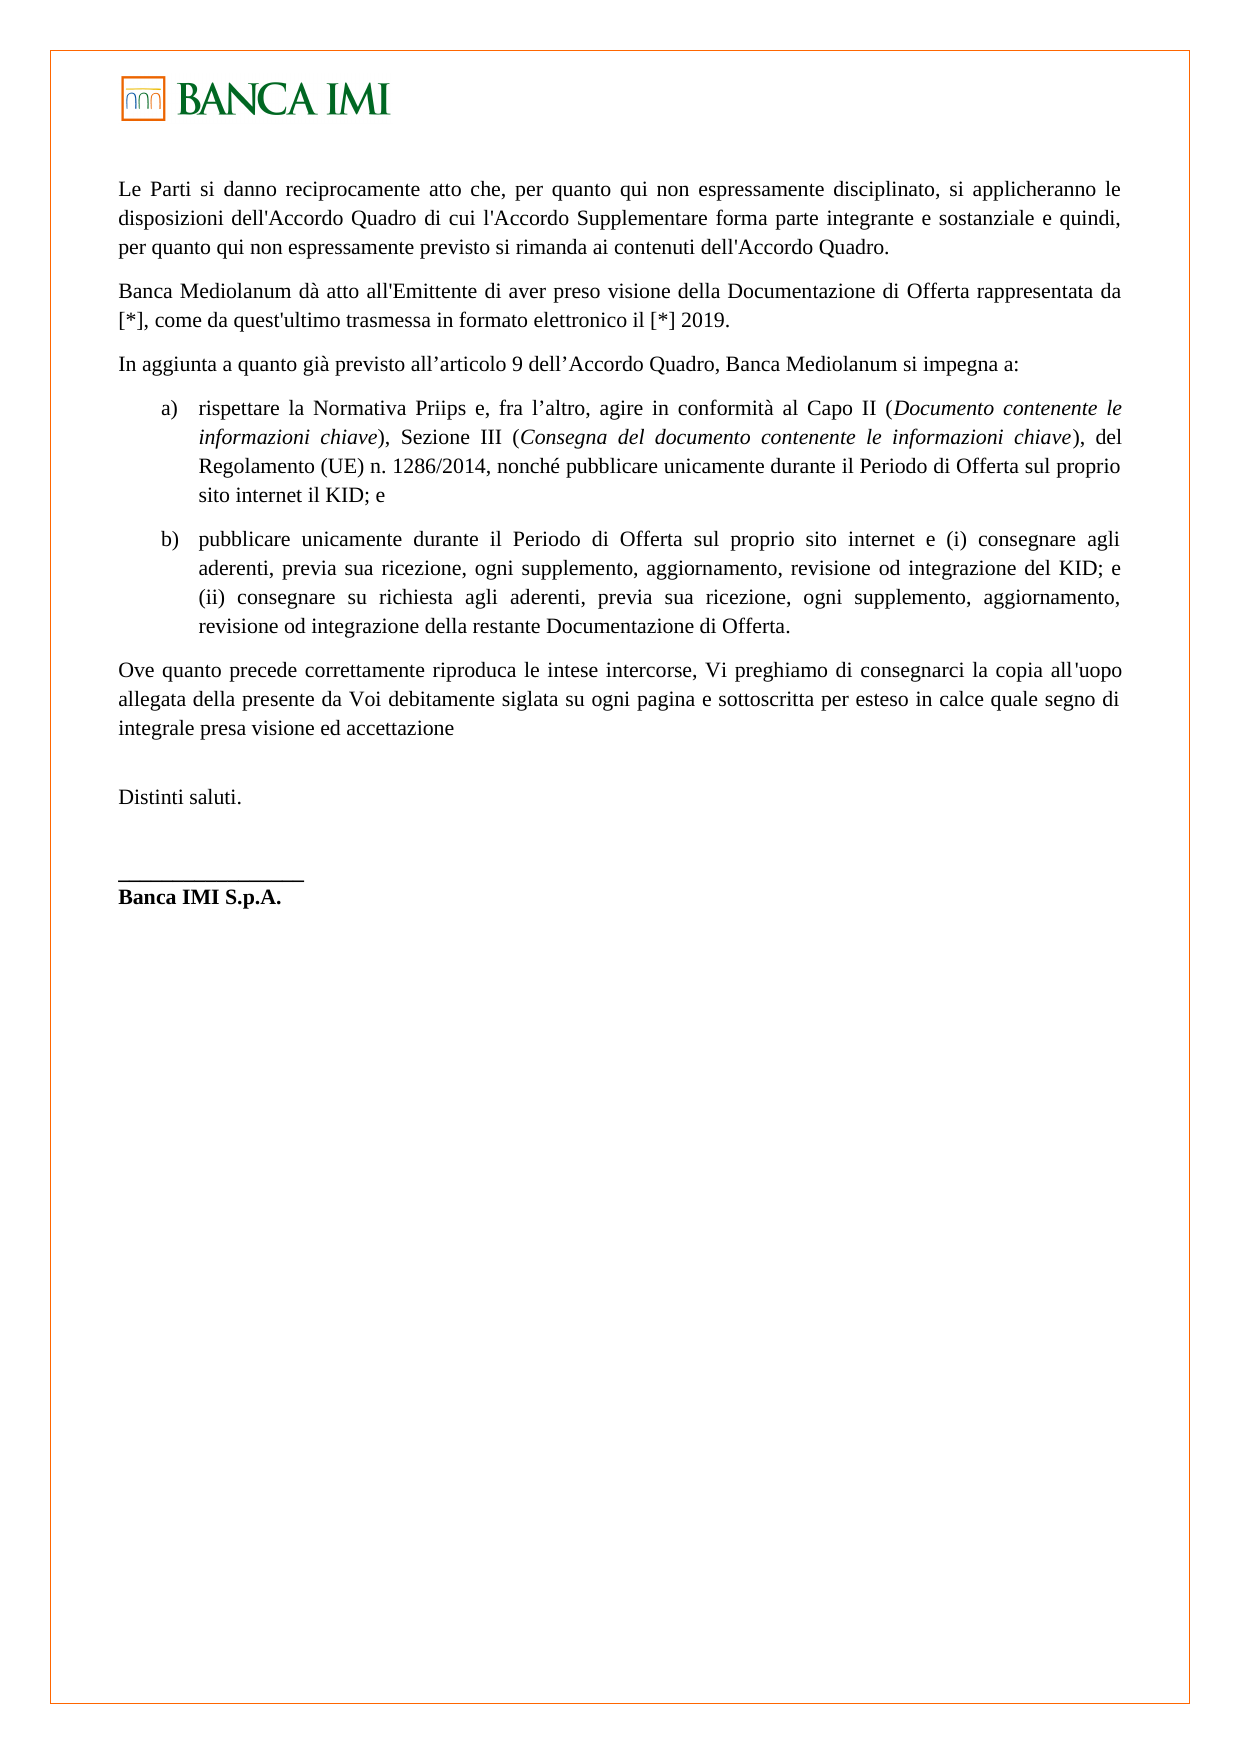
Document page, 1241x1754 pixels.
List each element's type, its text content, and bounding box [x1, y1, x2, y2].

text Le Parti si danno reciprocamente atto che, per quanto qui non espressamente disciplinato, si applicheranno le disposizioni dell'Accordo Quadro di cui l'Accordo Supplementare forma parte integrante e sostanziale e quindi, per quanto qui non espressamente previsto si rimanda ai contenuti dell'Accordo Quadro. [118, 176, 1122, 259]
text Banca Mediolanum dà atto all'Emittente di aver preso visione della Documentazione di Offerta rappresentata da [*], come da quest'ultimo trasmessa in formato elettronico il [*] 2019. [118, 278, 1122, 332]
text Banca IMI S.p.A. [118, 884, 1122, 909]
picture [118, 73, 394, 124]
list rispettare la Normativa Priips e, fra l’altro, agire in conformità al Capo II (Documento contenente le informazioni chiave), Sezione III (Consegna del documento contenente le informazioni chiave), del Regolamento (UE) n. 1286/2014, nonché pubblicare unicamente durante il Periodo di Offerta sul proprio sito internet il KID; e [161, 395, 1122, 507]
text In aggiunta a quanto già previsto all’articolo 9 dell’Accordo Quadro, Banca Mediolanum si impegna a: [118, 351, 1122, 376]
text _________________ [118, 859, 1122, 884]
text Distinti saluti. [118, 784, 1122, 809]
list pubblicare unicamente durante il Periodo di Offerta sul proprio sito internet e (i) consegnare agli aderenti, previa sua ricezione, ogni supplemento, aggiornamento, revisione od integrazione del KID; e (ii) consegnare su richiesta agli aderenti, previa sua ricezione, ogni supplemento, aggiornamento, revisione od integrazione della restante Documentazione di Offerta. [161, 526, 1122, 638]
text Ove quanto precede correttamente riproduca le intese intercorse, Vi preghiamo di consegnarci la copia all'uopo allegata della presente da Voi debitamente siglata su ogni pagina e sottoscritta per esteso in calce quale segno di integrale presa visione ed accettazione [118, 657, 1122, 740]
